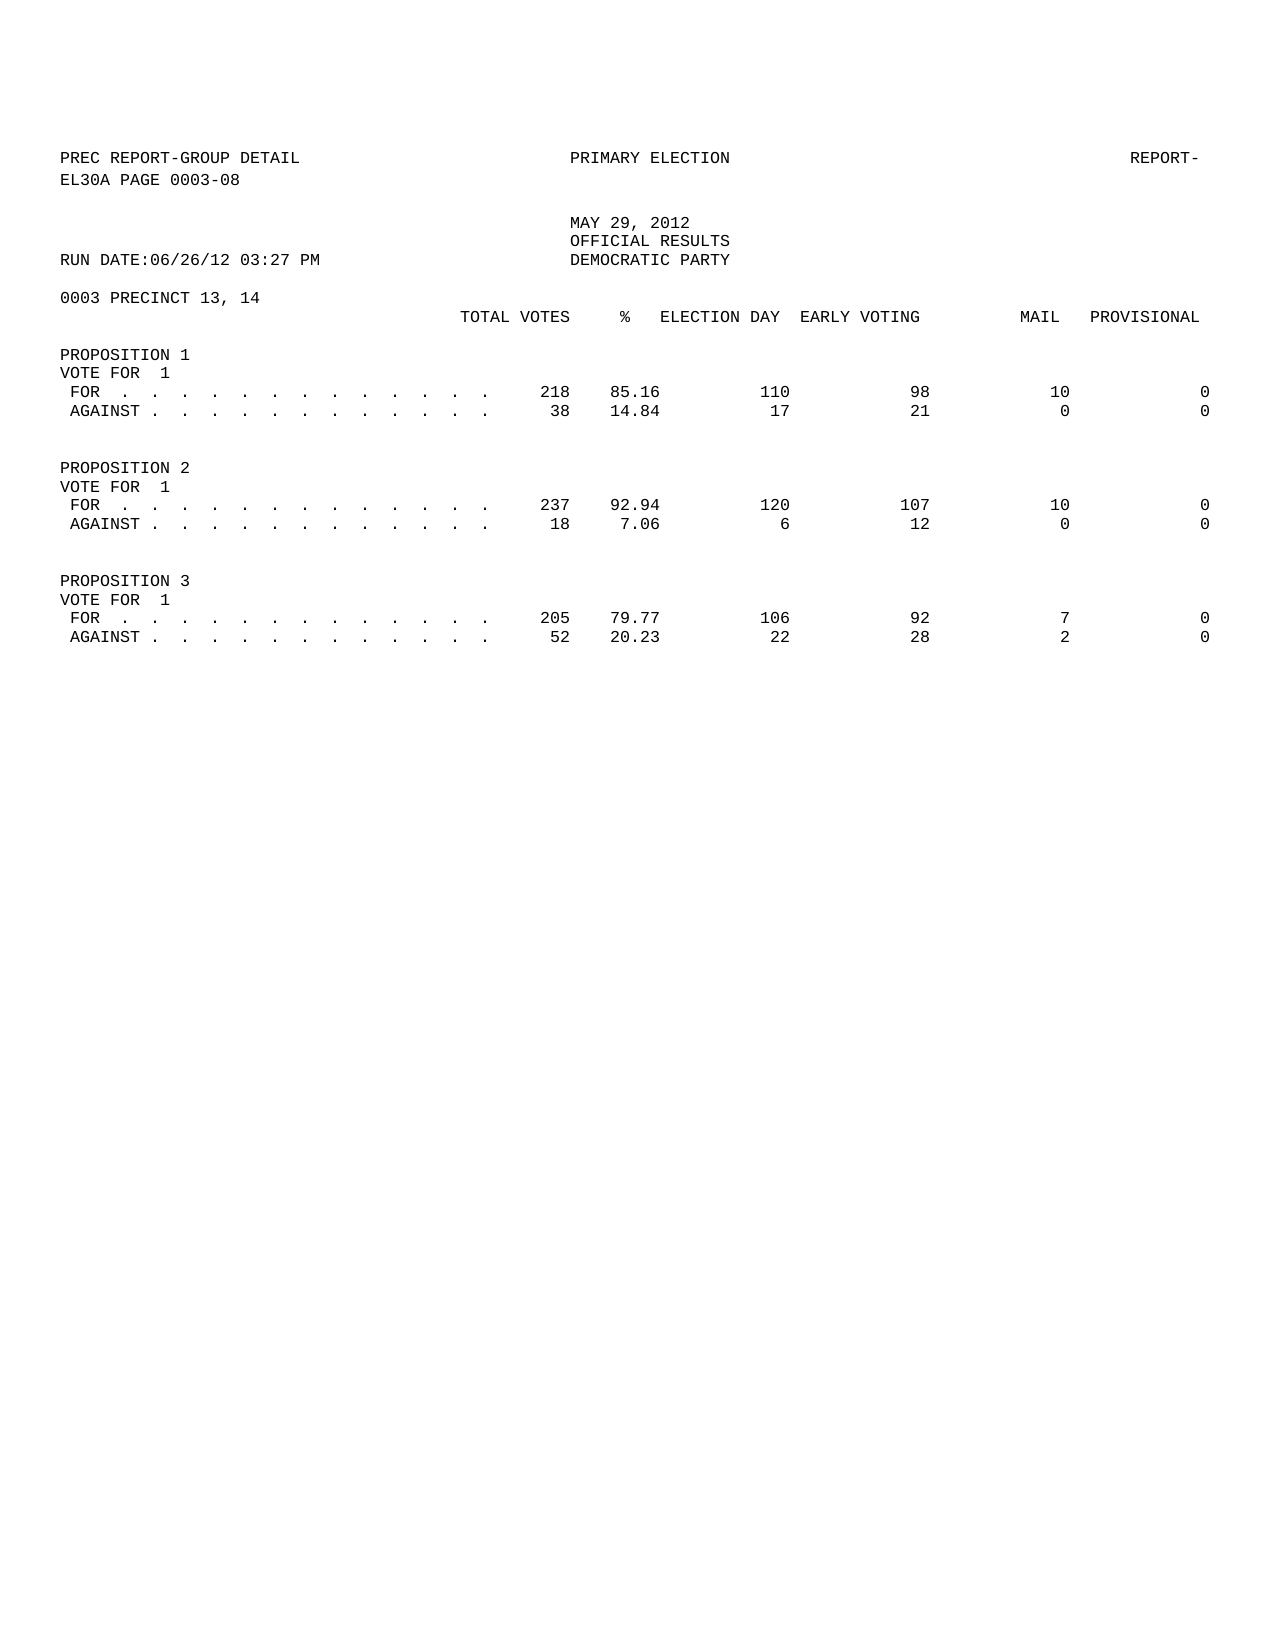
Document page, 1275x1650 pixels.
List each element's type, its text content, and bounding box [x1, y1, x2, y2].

text VOTE FOR 1 [60, 591, 1215, 610]
text RUN DATE:06/26/12 03:27 PM DEMOCRATIC PARTY [60, 252, 1215, 271]
text TOTAL VOTES % ELECTION DAY EARLY VOTING MAIL PROVISIONAL [60, 308, 1215, 327]
text AGAINST . . . . . . . . . . . . 18 7.06 6 12 0 0 [60, 516, 1215, 535]
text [60, 150, 1215, 191]
text AGAINST . . . . . . . . . . . . 38 14.84 17 21 0 0 [60, 403, 1215, 422]
text MAY 29, 2012 [60, 214, 1215, 233]
text VOTE FOR 1 [60, 478, 1215, 497]
text PROPOSITION 3 [60, 572, 1215, 591]
text OFFICIAL RESULTS [60, 233, 1215, 252]
text AGAINST . . . . . . . . . . . . 52 20.23 22 28 2 0 PREC REPORT-GROUP DETAIL PRIMARY ELECTION REPORT-EL30A PAGE 0006-05 [60, 629, 1215, 678]
text PROPOSITION 2 [60, 459, 1215, 478]
text FOR . . . . . . . . . . . . . 237 92.94 120 107 10 0 [60, 497, 1215, 516]
text VOTE FOR 1 [60, 365, 1215, 384]
text PROPOSITION 1 [60, 346, 1215, 365]
text FOR . . . . . . . . . . . . . 218 85.16 110 98 10 0 [60, 384, 1215, 403]
text 0003 PRECINCT 13, 14 [60, 289, 1215, 308]
text FOR . . . . . . . . . . . . . 205 79.77 106 92 7 0 [60, 610, 1215, 629]
